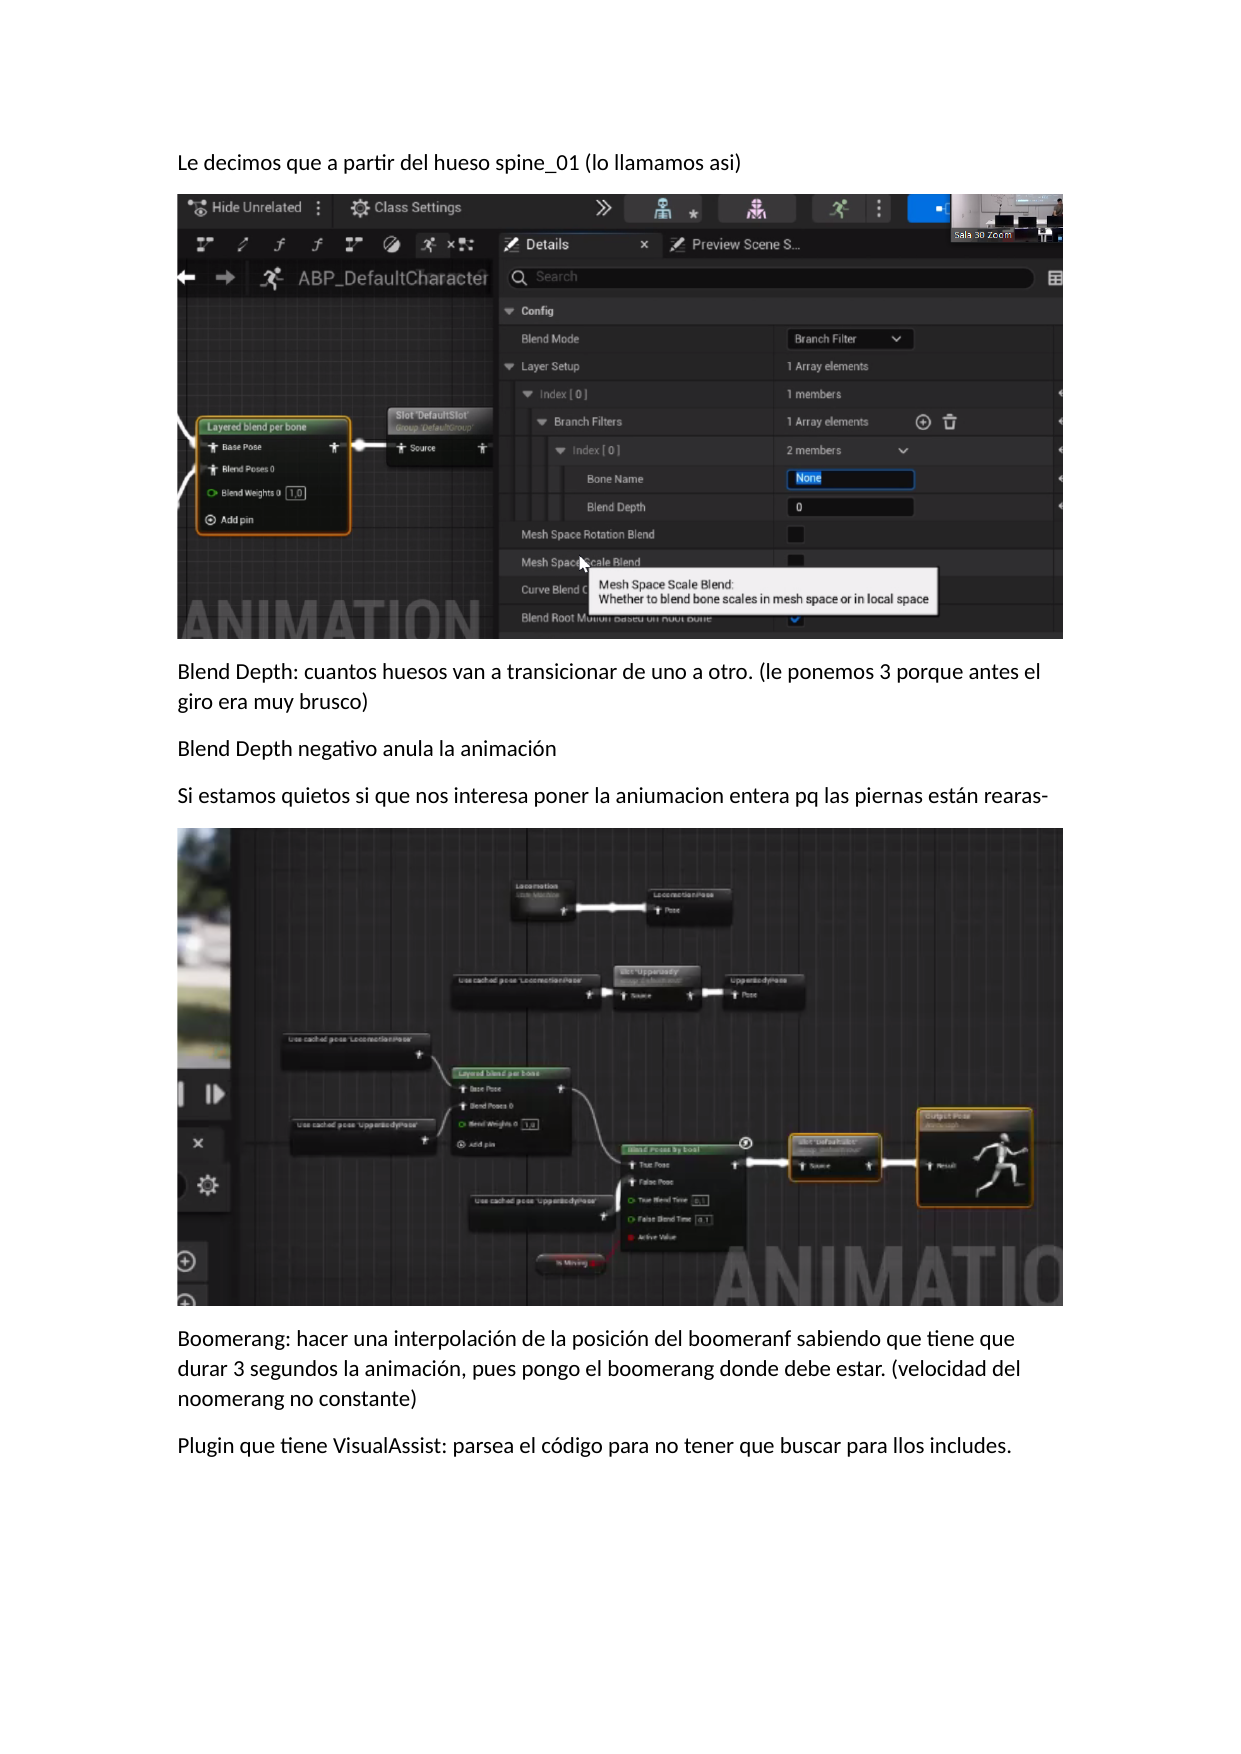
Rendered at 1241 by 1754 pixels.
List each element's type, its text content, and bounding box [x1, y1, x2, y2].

text Blend Depth negativo anula la animación [177, 734, 1063, 762]
picture [177, 828, 1063, 1306]
picture [177, 194, 1063, 639]
text Plugin que tiene VisualAssist: parsea el código para no tener que buscar para llos includes. [177, 1431, 1063, 1459]
text Boomerang: hacer una interpolación de la posición del boomeranf sabiendo que tiene que durar 3 segundos la animación, pues pongo el boomerang donde debe estar. (velocidad del noomerang no constante) [177, 1324, 1063, 1413]
text Le decimos que a partir del hueso spine_01 (lo llamamos asi) [177, 148, 1063, 176]
text Si estamos quietos si que nos interesa poner la aniumacion entera pq las piernas están rearas- [177, 781, 1063, 809]
text Blend Depth: cuantos huesos van a transicionar de uno a otro. (le ponemos 3 porque antes el giro era muy brusco) [177, 657, 1063, 716]
